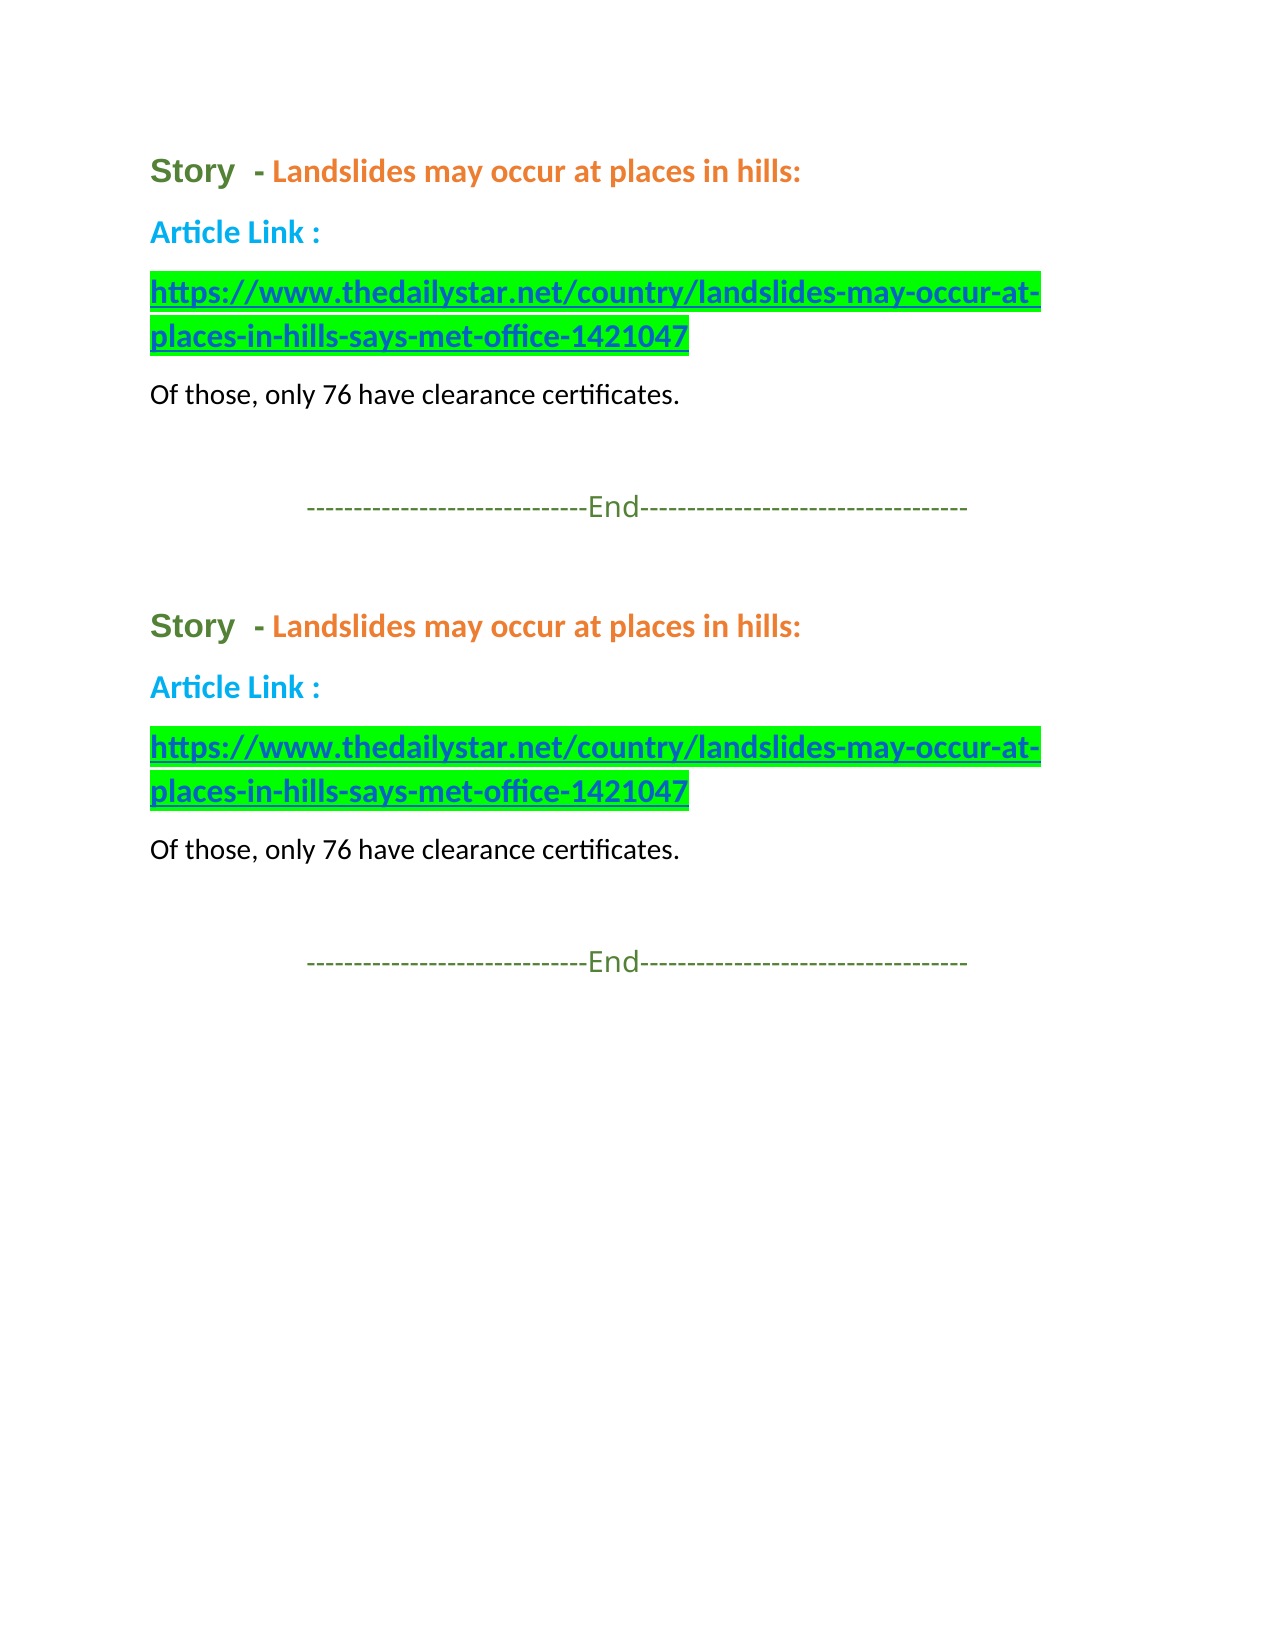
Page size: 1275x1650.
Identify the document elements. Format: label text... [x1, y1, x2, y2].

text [150, 271, 1125, 356]
text https://www.thedailystar.net/country/landslides-may-occur-at-places-in-hills-says-met-office-1421047 [150, 726, 1125, 811]
subtitle Story - Landslides may occur at places in hills: [150, 150, 1125, 191]
text Article Link : [150, 211, 1125, 251]
text Of those, only 76 have clearance certificates. [150, 831, 1125, 866]
text Article Link : [150, 666, 1125, 706]
text Of those, only 76 have clearance certificates. [150, 376, 1125, 411]
subtitle Story - Landslides may occur at places in hills: [150, 605, 1125, 646]
text ------------------------------End----------------------------------- [150, 941, 1125, 981]
text ------------------------------End----------------------------------- [150, 486, 1125, 526]
